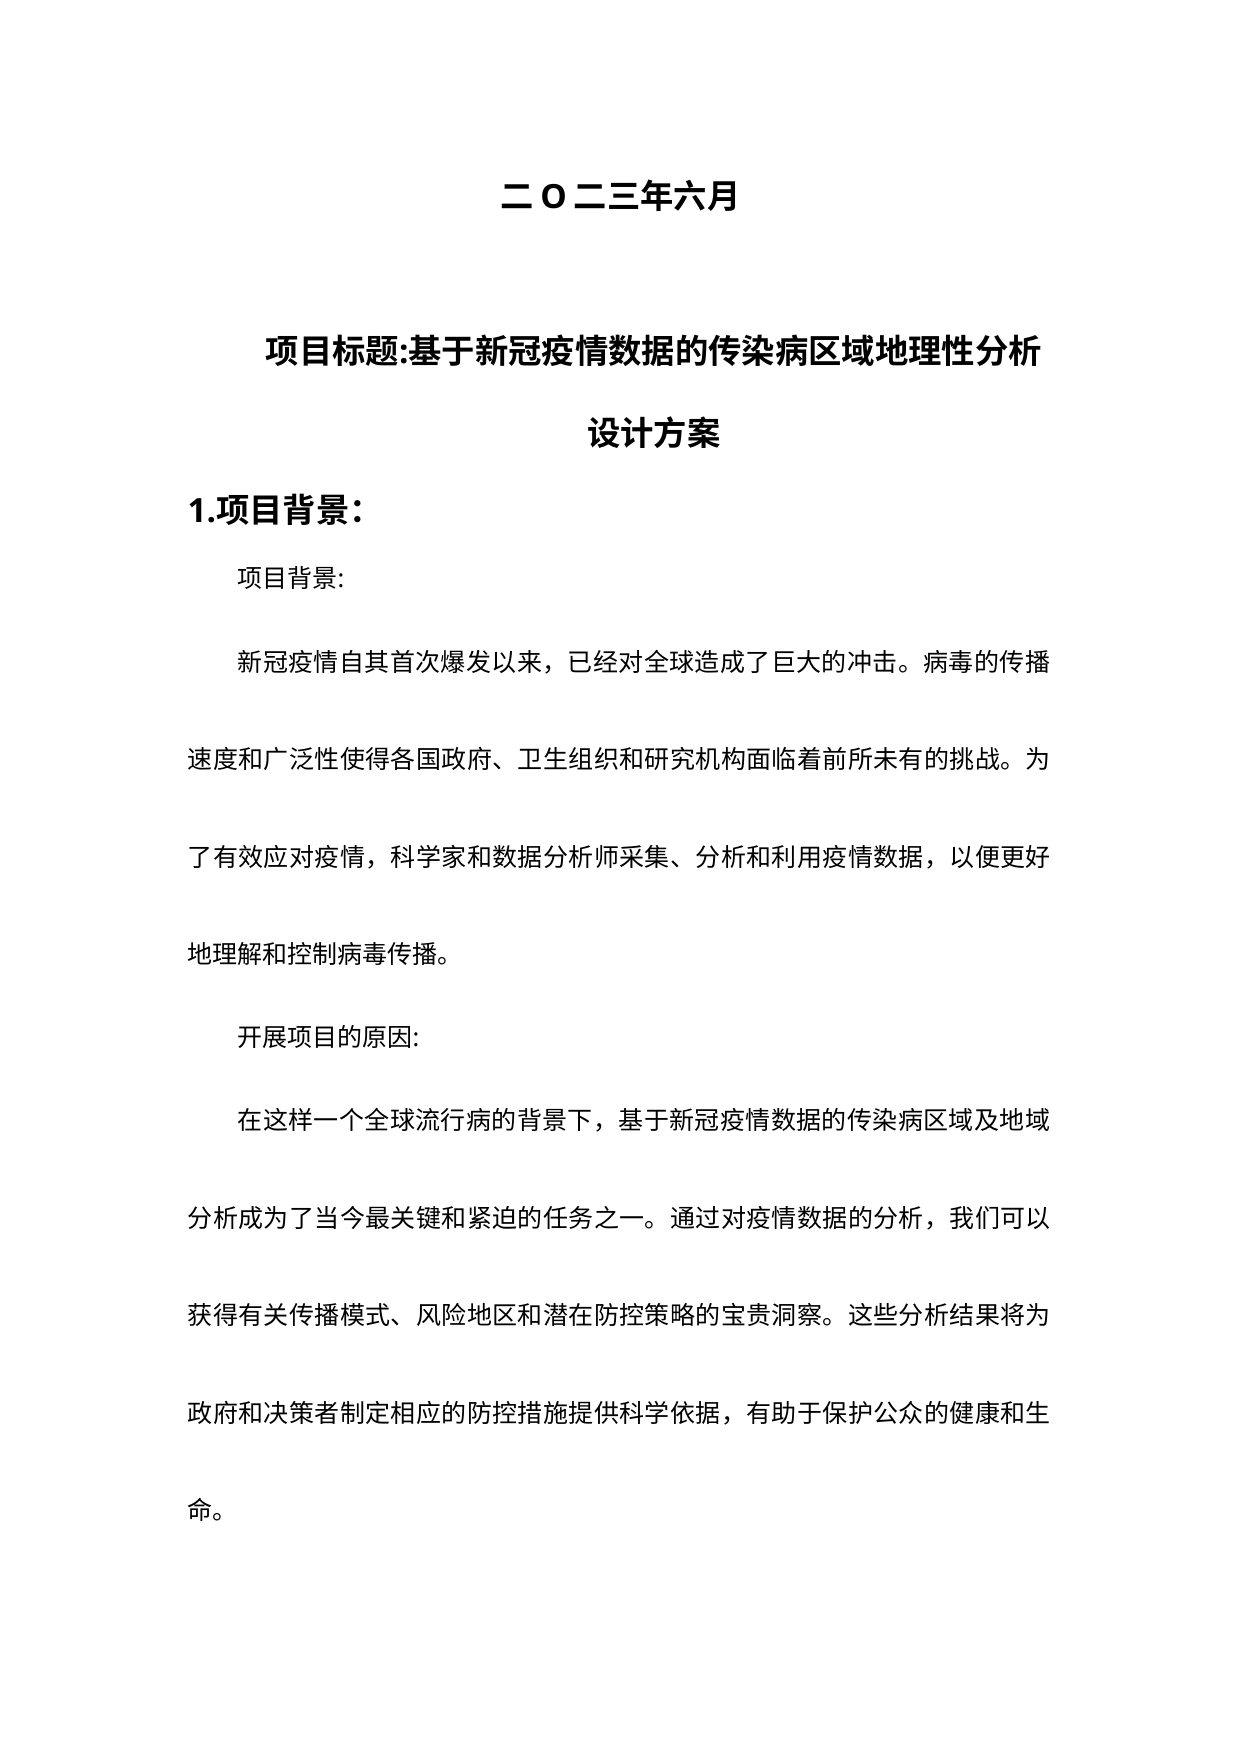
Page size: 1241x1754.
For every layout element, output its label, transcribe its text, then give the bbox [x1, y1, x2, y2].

subtitle 1.项目背景： [187, 483, 1053, 532]
subtitle 设计方案 [187, 398, 1053, 463]
text 项目背景: [187, 544, 1053, 609]
subtitle 项目标题:基于新冠疫情数据的传染病区域地理性分析 [187, 324, 1053, 373]
text 在这样一个全球流行病的背景下，基于新冠疫情数据的传染病区域及地域分析成为了当今最关键和紧迫的任务之一。通过对疫情数据的分析，我们可以获得有关传播模式、风险地区和潜在防控策略的宝贵洞察。这些分析结果将为政府和决策者制定相应的防控措施提供科学依据，有助于保护公众的健康和生命。 [187, 1086, 1053, 1541]
text 新冠疫情自其首次爆发以来，已经对全球造成了巨大的冲击。病毒的传播速度和广泛性使得各国政府、卫生组织和研究机构面临着前所未有的挑战。为了有效应对疫情，科学家和数据分析师采集、分析和利用疫情数据，以便更好地理解和控制病毒传播。 [187, 628, 1053, 985]
text 开展项目的原因: [187, 1003, 1053, 1068]
